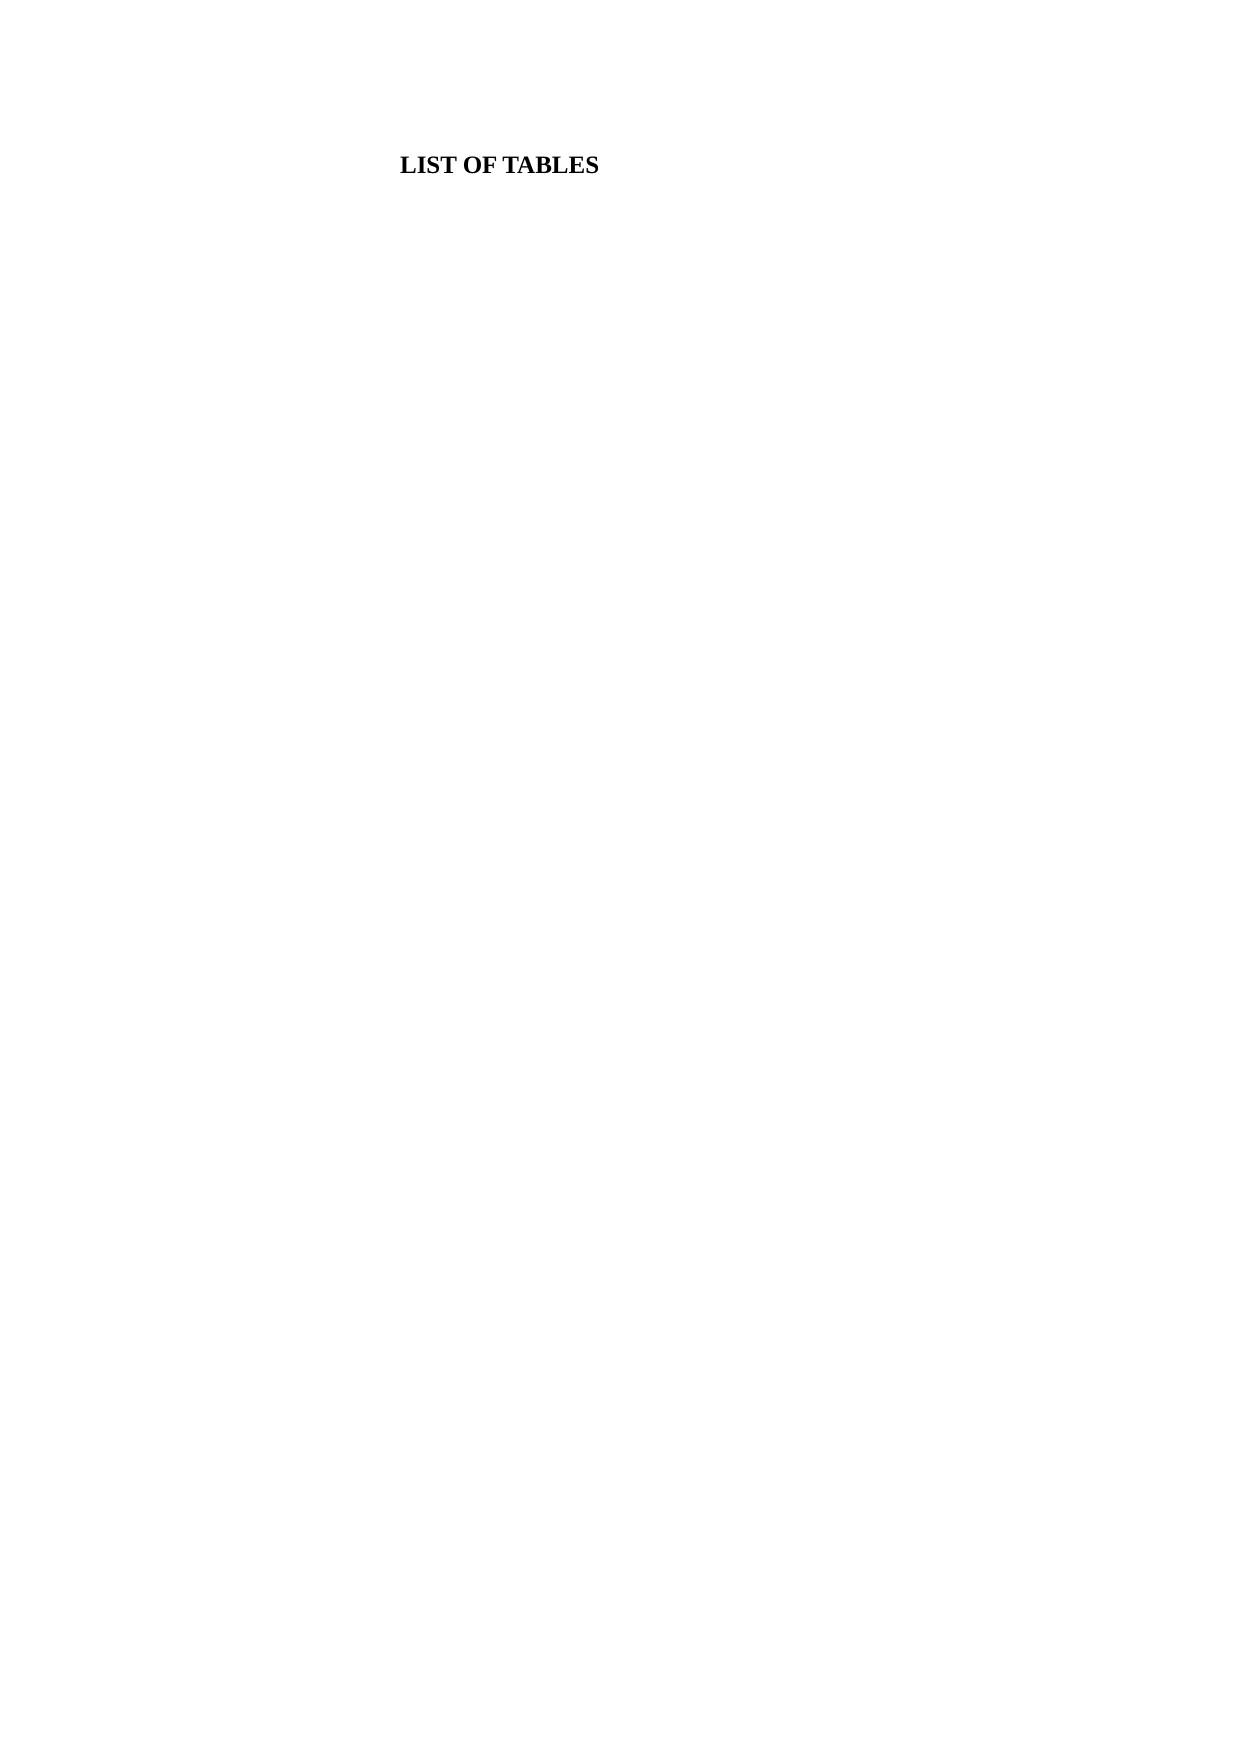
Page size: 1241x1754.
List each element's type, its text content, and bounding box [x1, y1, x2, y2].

subtitle LIST OF TABLES [150, 150, 1090, 179]
